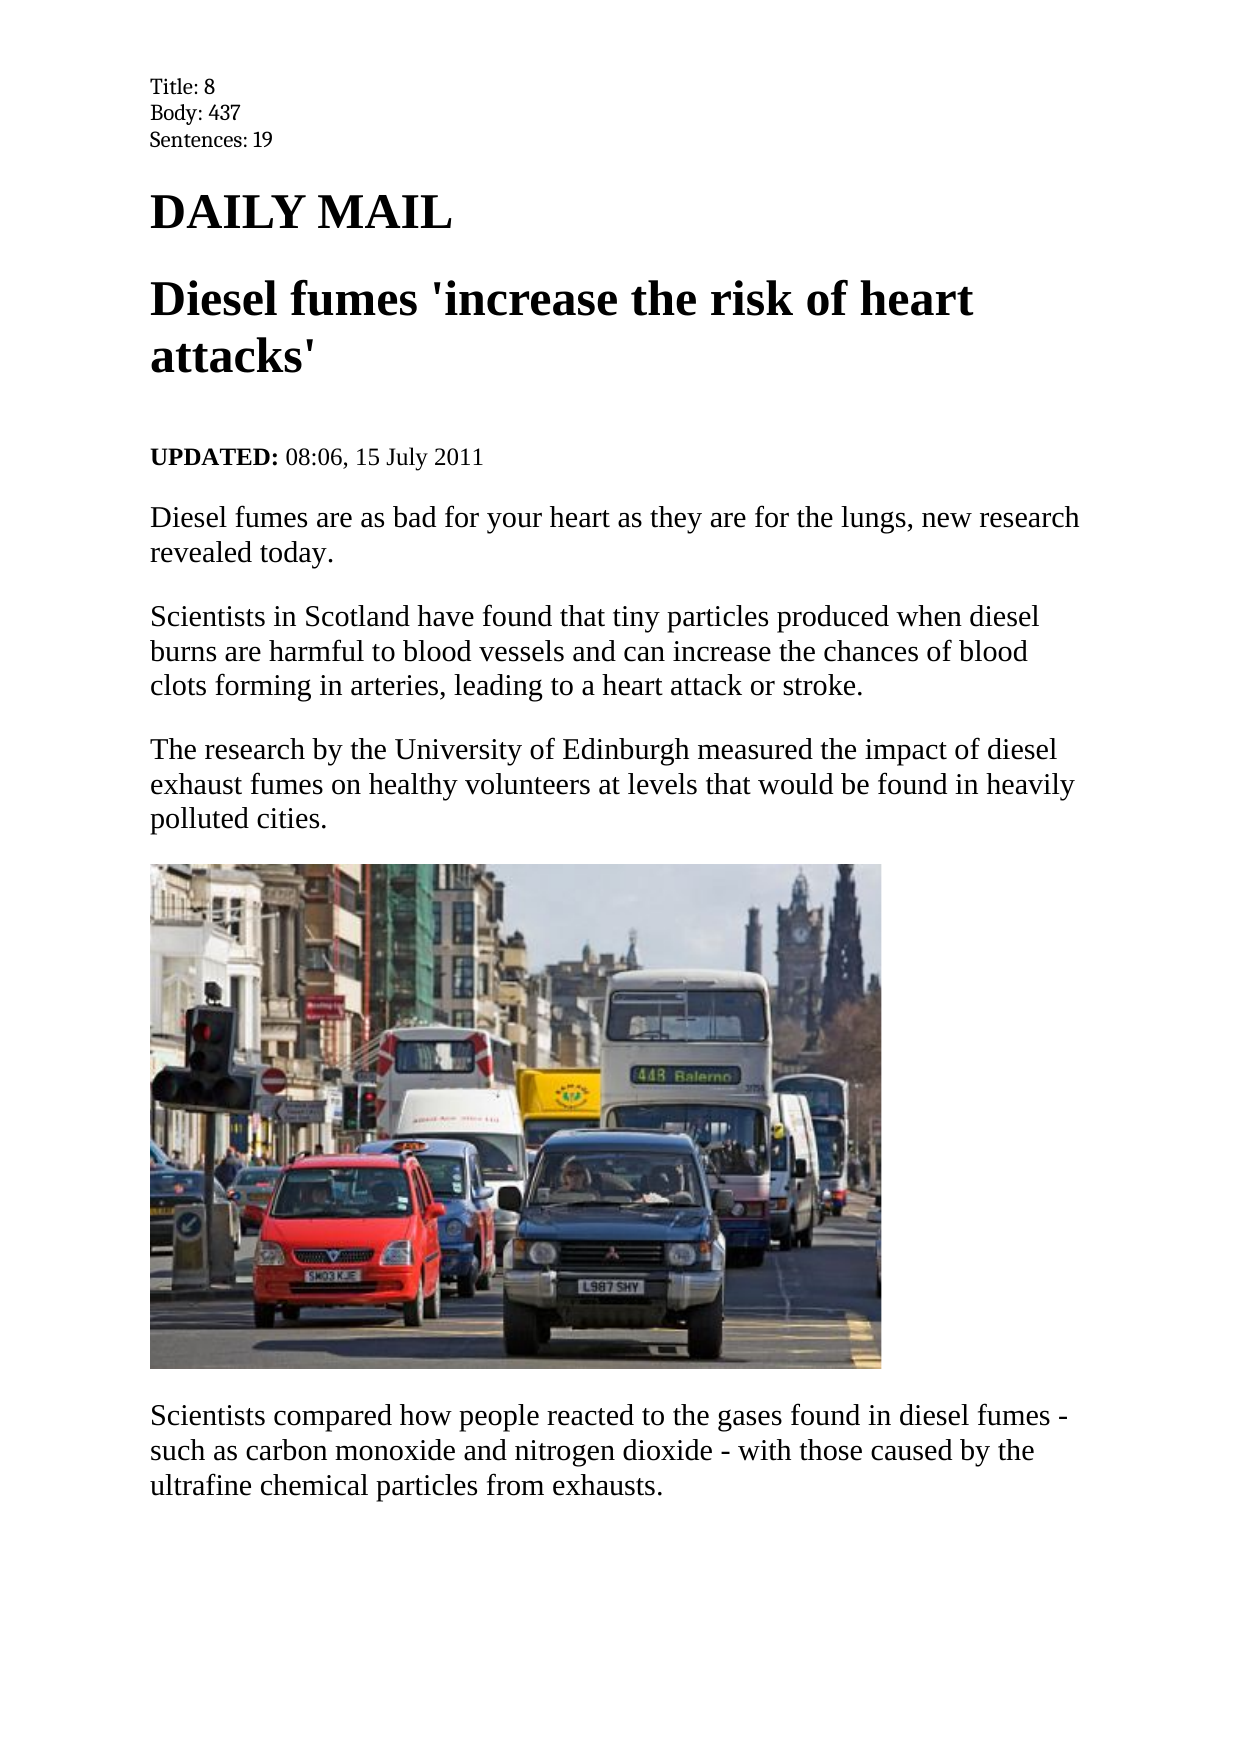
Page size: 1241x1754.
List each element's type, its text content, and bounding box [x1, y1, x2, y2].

text Diesel fumes are as bad for your heart as they are for the lungs, new research revealed today. [150, 499, 1090, 569]
text Diesel fumes 'increase the risk of heart attacks' [150, 269, 1090, 384]
text DAILY MAIL [150, 182, 1090, 239]
text Scientists in Scotland have found that tiny particles produced when diesel burns are harmful to blood vessels and can increase the chances of blood clots forming in arteries, leading to a heart attack or stroke. [150, 598, 1090, 702]
text UPDATED: 08:06, 15 July 2011 [150, 413, 1090, 470]
text The research by the University of Edinburgh measured the impact of diesel exhaust fumes on healthy volunteers at levels that would be found in heavily polluted cities. [150, 731, 1090, 835]
text Scientists compared how people reacted to the gases found in diesel fumes - such as carbon monoxide and nitrogen dioxide - with those caused by the ultrafine chemical particles from exhausts. [150, 1397, 1090, 1501]
picture [150, 864, 882, 1369]
